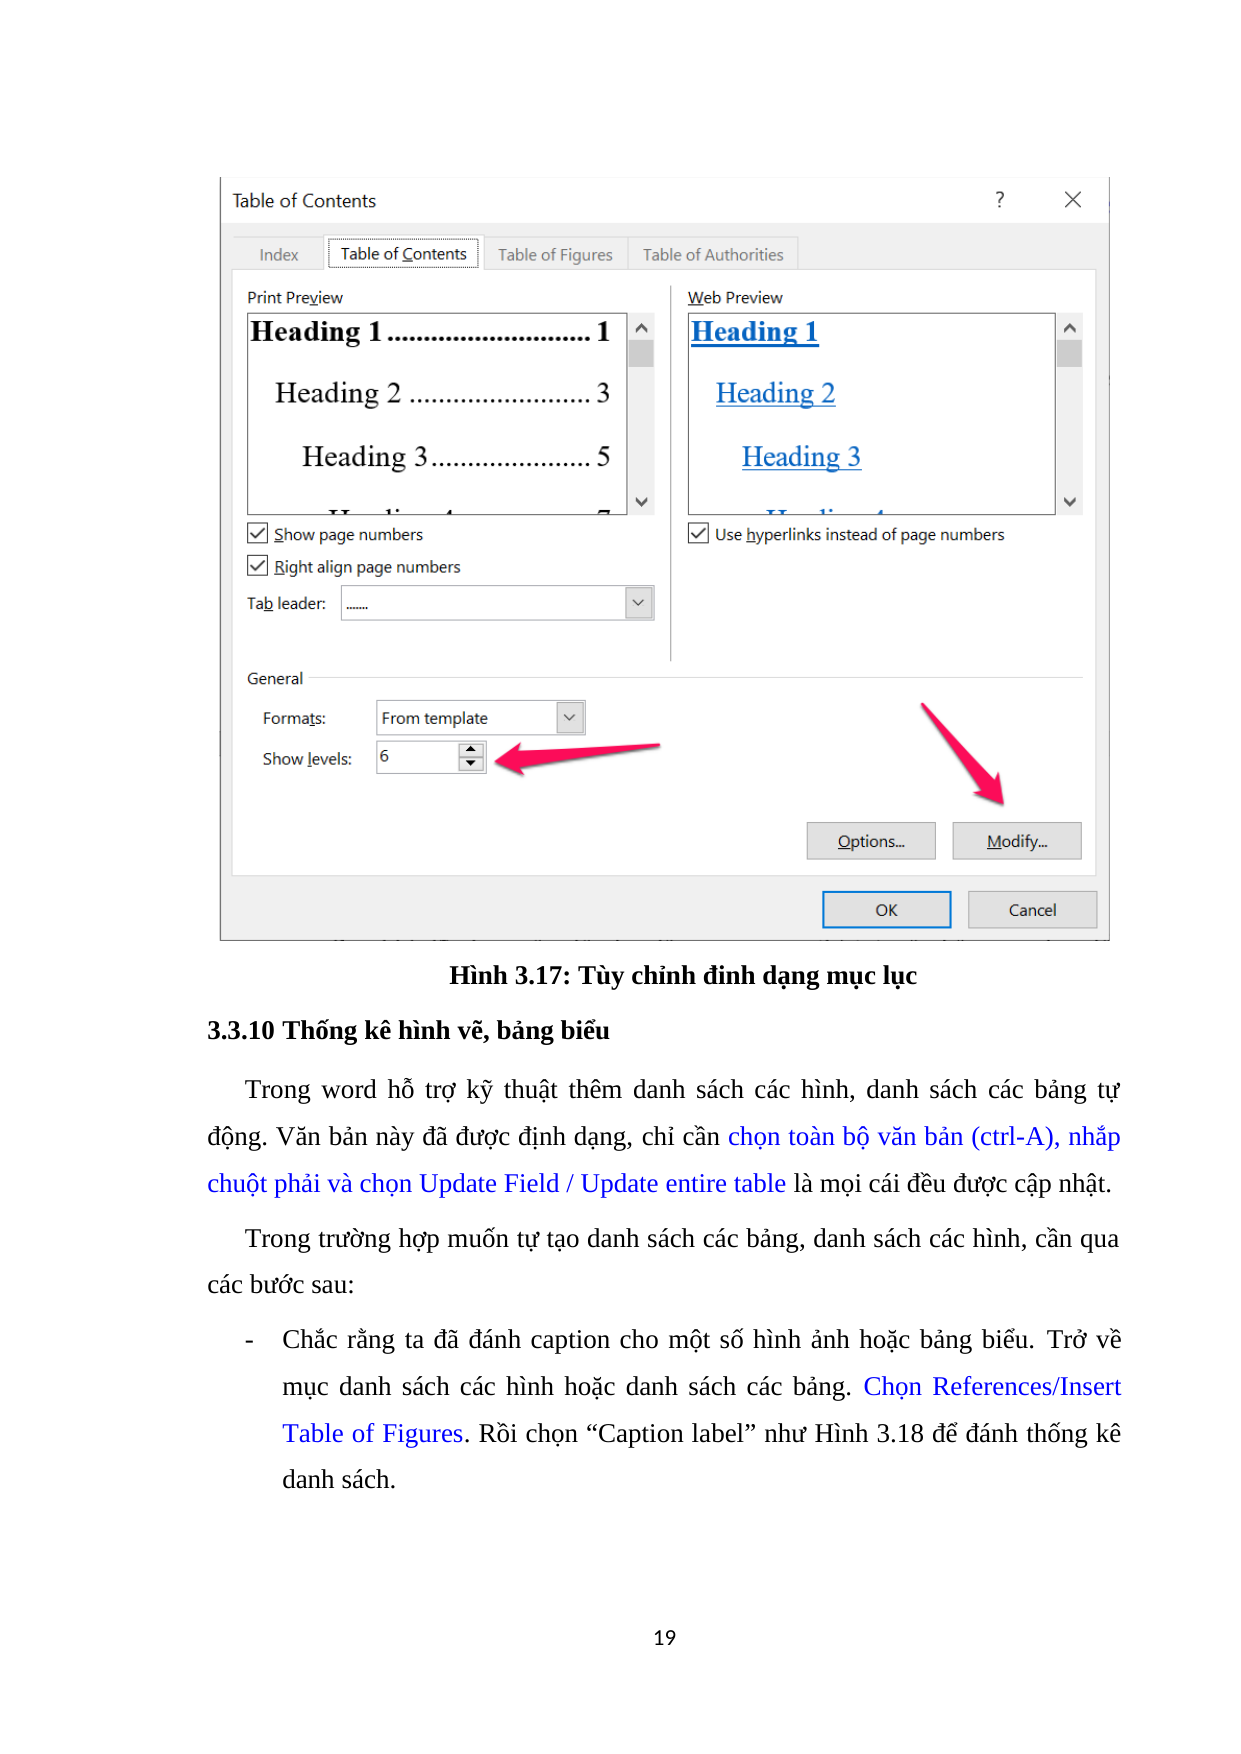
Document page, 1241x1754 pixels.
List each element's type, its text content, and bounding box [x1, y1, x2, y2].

text Hình 3.17: Tùy chỉnh đinh dạng mục lục [207, 959, 1122, 991]
subtitle Thống kê hình vẽ, bảng biểu [207, 1014, 1122, 1046]
text Trong word hỗ trợ kỹ thuật thêm danh sách các hình, danh sách các bảng tự động. Văn bản này đã được định dạng, chỉ cần chọn toàn bộ văn bản (ctrl-A), nhắp chuột phải và chọn Update Field / Update entire table là mọi cái đều được cập nhật. [207, 1073, 1122, 1198]
text Trong trường hợp muốn tự tạo danh sách các bảng, danh sách các hình, cần qua các bước sau: [207, 1222, 1122, 1300]
list Chắc rằng ta đã đánh caption cho một số hình ảnh hoặc bảng biểu. Trở về mục danh sách các hình hoặc danh sách các bảng. Chọn References/Insert Table of Figures. Rồi chọn “Caption label” như Hình 3.18 để đánh thống kê danh sách. [244, 1323, 1122, 1495]
picture [219, 177, 1110, 941]
